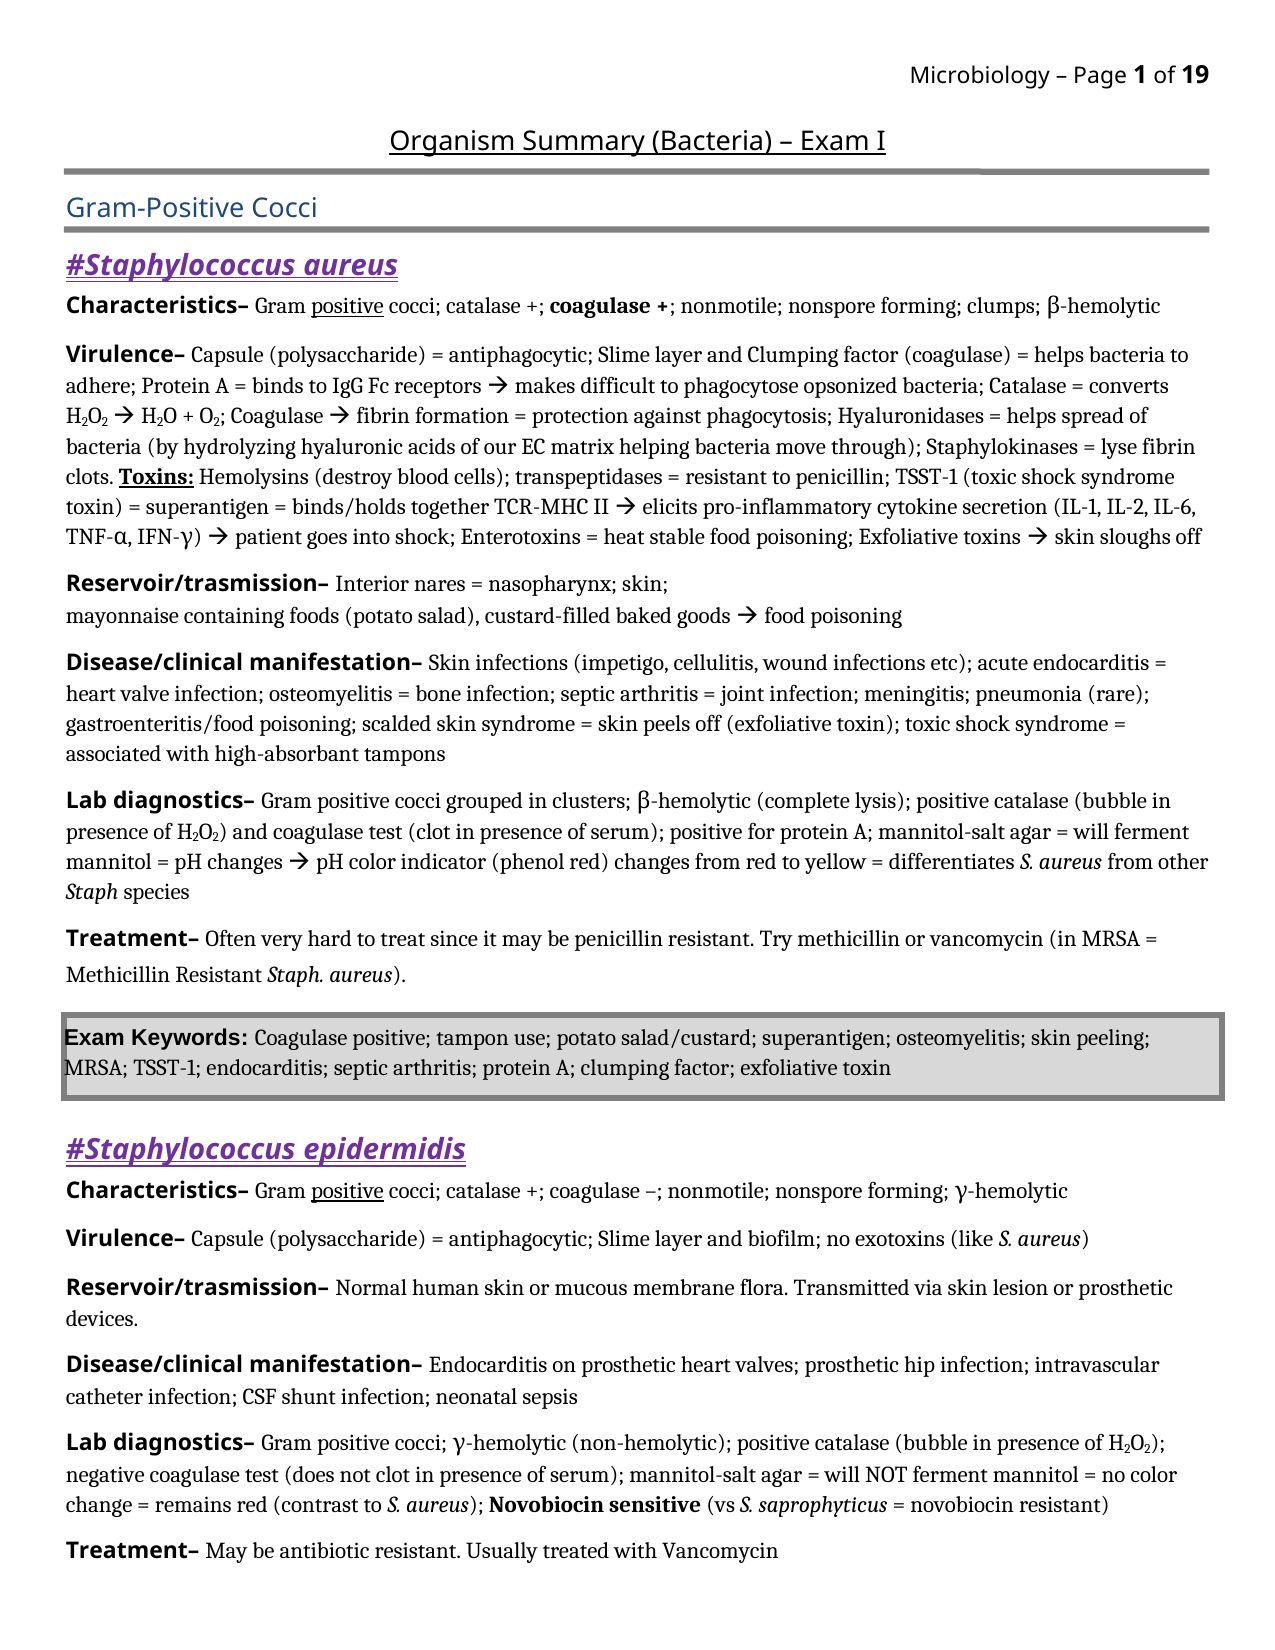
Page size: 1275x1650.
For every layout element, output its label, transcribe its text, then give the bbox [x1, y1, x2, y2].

text Lab diagnostics– Gram positive cocci; γ-hemolytic (non-hemolytic); positive catalase (bubble in presence of H2O2); negative coagulase test (does not clot in presence of serum); mannitol-salt agar = will NOT ferment mannitol = no color change = remains red (contrast to S. aureus); Novobiocin sensitive (vs S. saprophyticus = novobiocin resistant) [66, 1426, 1209, 1518]
text Lab diagnostics– Gram positive cocci grouped in clusters; β-hemolytic (complete lysis); positive catalase (bubble in presence of H2O2) and coagulase test (clot in presence of serum); positive for protein A; mannitol-salt agar = will ferment mannitol = pH changes pH color indicator (phenol red) changes from red to yellow = differentiates S. aureus from other Staph species [66, 784, 1209, 906]
text Reservoir/trasmission– Normal human skin or mucous membrane flora. Transmitted via skin lesion or prosthetic devices. [66, 1271, 1209, 1332]
text Disease/clinical manifestation– Skin infections (impetigo, cellulitis, wound infections etc); acute endocarditis = heart valve infection; osteomyelitis = bone infection; septic arthritis = joint infection; meningitis; pneumonia (rare); gastroenteritis/food poisoning; scalded skin syndrome = skin peels off (exfoliative toxin); toxic shock syndrome = associated with high-absorbant tampons [66, 645, 1209, 767]
text Virulence– Capsule (polysaccharide) = antiphagocytic; Slime layer and Clumping factor (coagulase) = helps bacteria to adhere; Protein A = binds to IgG Fc receptors makes difficult to phagocytose opsonized bacteria; Catalase = converts H2O2 H2O + O2; Coagulase fibrin formation = protection against phagocytosis; Hyaluronidases = helps spread of bacteria (by hydrolyzing hyaluronic acids of our EC matrix helping bacteria move through); Staphylokinases = lyse fibrin clots. Toxins: Hemolysins (destroy blood cells); transpeptidases = resistant to penicillin; TSST-1 (toxic shock syndrome toxin) = superantigen = binds/holds together TCR-MHC II elicits pro-inflammatory cytokine secretion (IL-1, IL-2, IL-6, TNF-α, IFN-γ) patient goes into shock; Enterotoxins = heat stable food poisoning; Exfoliative toxins skin sloughs off [66, 338, 1209, 550]
text Characteristics– Gram positive cocci; catalase +; coagulase +; nonmotile; nonspore forming; clumps; β-hemolytic [66, 289, 1209, 321]
text #Staphylococcus aureus [66, 244, 1209, 283]
text Reservoir/trasmission– Interior nares = nasopharynx; skin; [66, 567, 1209, 598]
text Characteristics– Gram positive cocci; catalase +; coagulase –; nonmotile; nonspore forming; γ-hemolytic [66, 1174, 1209, 1205]
text Disease/clinical manifestation– Endocarditis on prosthetic heart valves; prosthetic hip infection; intravascular catheter infection; CSF shunt infection; neonatal sepsis [66, 1348, 1209, 1410]
text Gram-Positive Cocci [66, 189, 1209, 226]
text mayonnaise containing foods (potato salad), custard-filled baked goods food poisoning [66, 603, 1209, 629]
text Virulence– Capsule (polysaccharide) = antiphagocytic; Slime layer and biofilm; no exotoxins (like S. aureus) [66, 1222, 1209, 1253]
text Organism Summary (Bacteria) – Exam I [66, 122, 1209, 158]
text Treatment– May be antibiotic resistant. Usually treated with Vancomycin [66, 1534, 1209, 1566]
text #Staphylococcus epidermidis [66, 1128, 1209, 1168]
text Treatment– Often very hard to treat since it may be penicillin resistant. Try methicillin or vancomycin (in MRSA = Methicillin Resistant Staph. aureus). [66, 922, 1209, 989]
